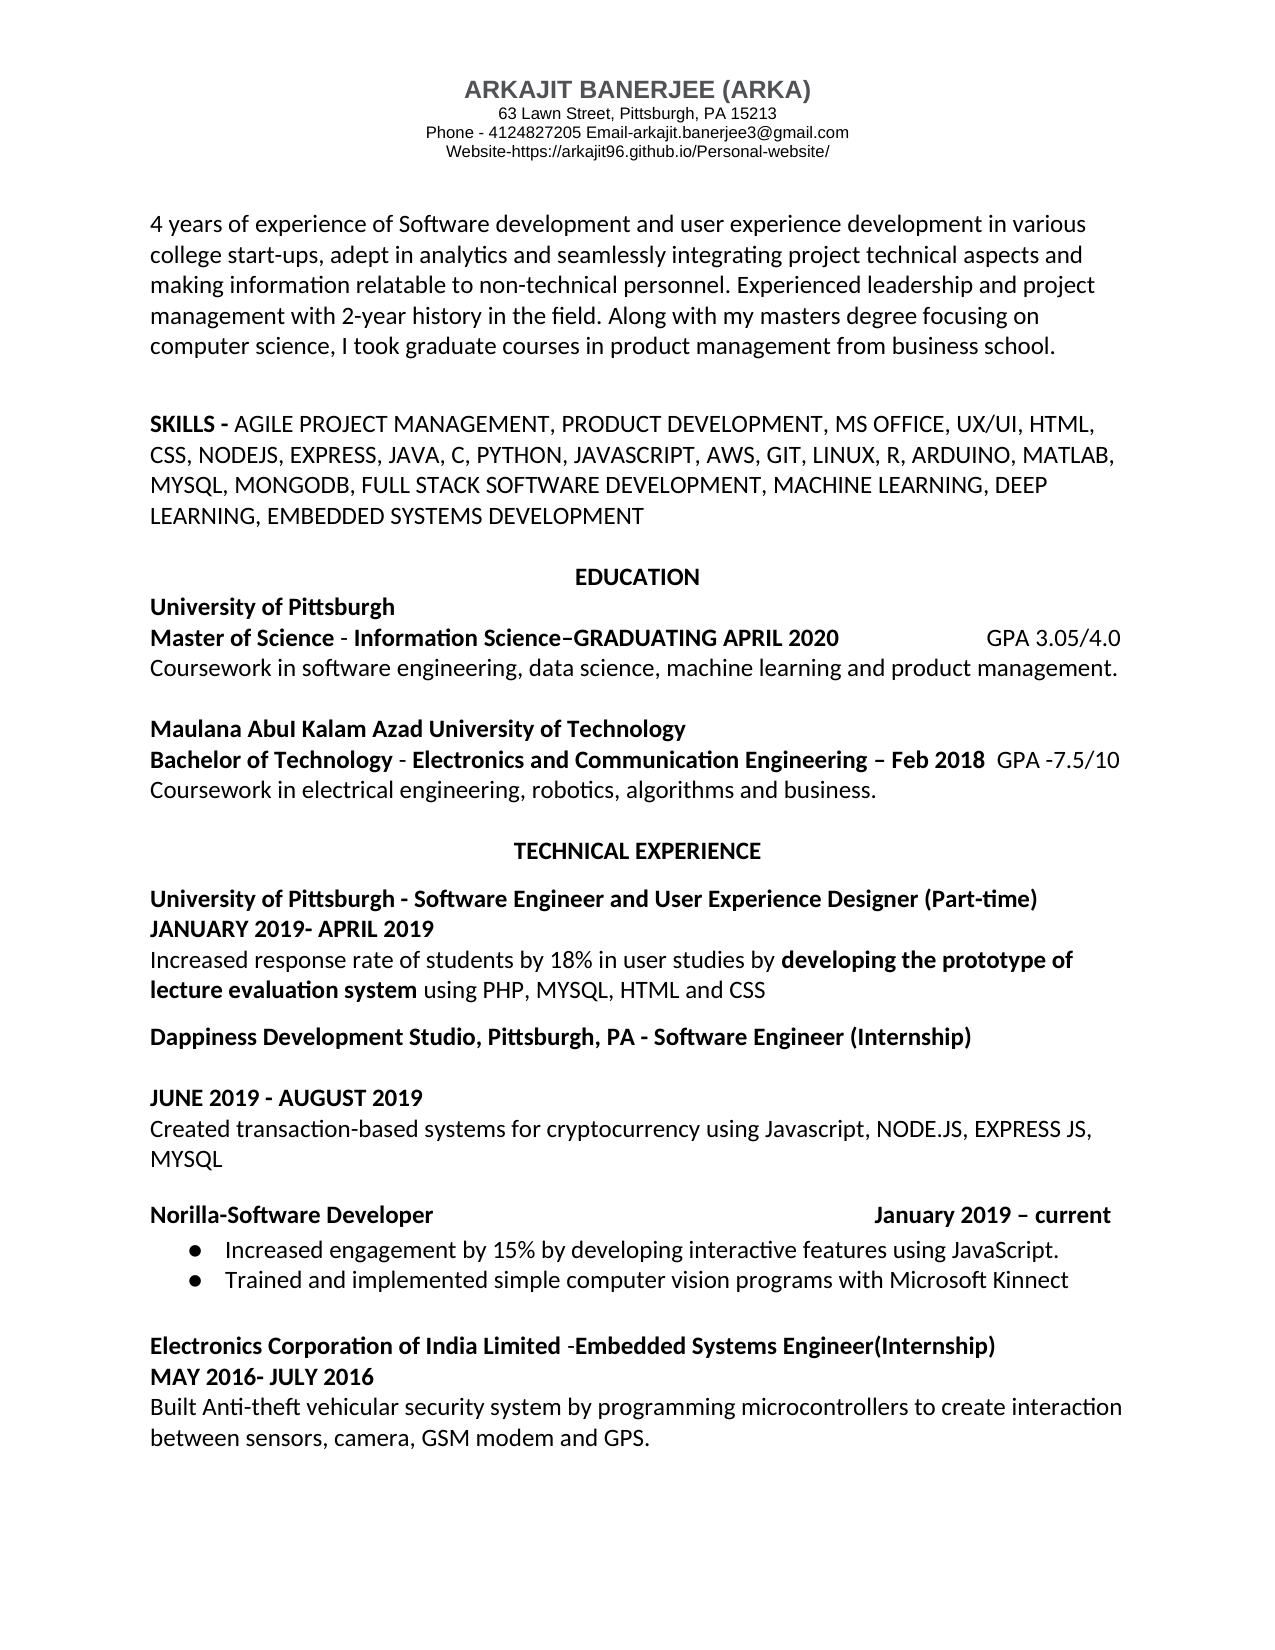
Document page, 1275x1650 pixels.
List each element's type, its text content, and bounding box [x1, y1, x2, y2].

text Norilla-Software Developer January 2019 – current [150, 1199, 1125, 1229]
list Increased engagement by 15% by developing interactive features using JavaScript. [187, 1234, 1125, 1264]
text EDUCATION [150, 561, 1125, 591]
text Coursework in software engineering, data science, machine learning and product management. [150, 652, 1125, 713]
text Built Anti-theft vehicular security system by programming microcontrollers to create interaction between sensors, camera, GSM modem and GPS. [150, 1391, 1125, 1452]
text Dappiness Development Studio, Pittsburgh, PA - Software Engineer (Internship) [150, 1021, 1125, 1082]
text Coursework in electrical engineering, robotics, algorithms and business. [150, 774, 1125, 805]
text TECHNICAL EXPERIENCE [150, 836, 1125, 866]
text Bachelor of Technology - Electronics and Communication Engineering – Feb 2018 GPA -7.5/10 [150, 744, 1125, 774]
text MAY 2016- JULY 2016 [150, 1361, 1125, 1391]
text University of Pittsburgh - Software Engineer and User Experience Designer (Part-time) JANUARY 2019- APRIL 2019 Increased response rate of students by 18% in user studies by developing the prototype of lecture evaluation system using PHP, MYSQL, HTML and CSS [150, 883, 1125, 1005]
text University of Pittsburgh [150, 591, 1125, 622]
text Electronics Corporation of India Limited -Embedded Systems Engineer(Internship) [150, 1330, 1125, 1361]
text Maulana AbuI Kalam Azad University of Technology [150, 713, 1125, 744]
text 4 years of experience of Software development and user experience development in various college start-ups, adept in analytics and seamlessly integrating project technical aspects and making information relatable to non-technical personnel. Experienced leadership and project management with 2-year history in the field. Along with my masters degree focusing on computer science, I took graduate courses in product management from business school. [150, 208, 1125, 361]
text JUNE 2019 - AUGUST 2019 Created transaction-based systems for cryptocurrency using Javascript, NODE.JS, EXPRESS JS, MYSQL [150, 1082, 1125, 1174]
list Trained and implemented simple computer vision programs with Microsoft Kinnect [187, 1264, 1125, 1295]
text Master of Science - Information Science–GRADUATING APRIL 2020 GPA 3.05/4.0 [150, 622, 1125, 652]
text SKILLS - AGILE PROJECT MANAGEMENT, PRODUCT DEVELOPMENT, MS OFFICE, UX/UI, HTML, CSS, NODEJS, EXPRESS, JAVA, C, PYTHON, JAVASCRIPT, AWS, GIT, LINUX, R, ARDUINO, MATLAB, MYSQL, MONGODB, FULL STACK SOFTWARE DEVELOPMENT, MACHINE LEARNING, DEEP LEARNING, EMBEDDED SYSTEMS DEVELOPMENT [150, 408, 1125, 530]
